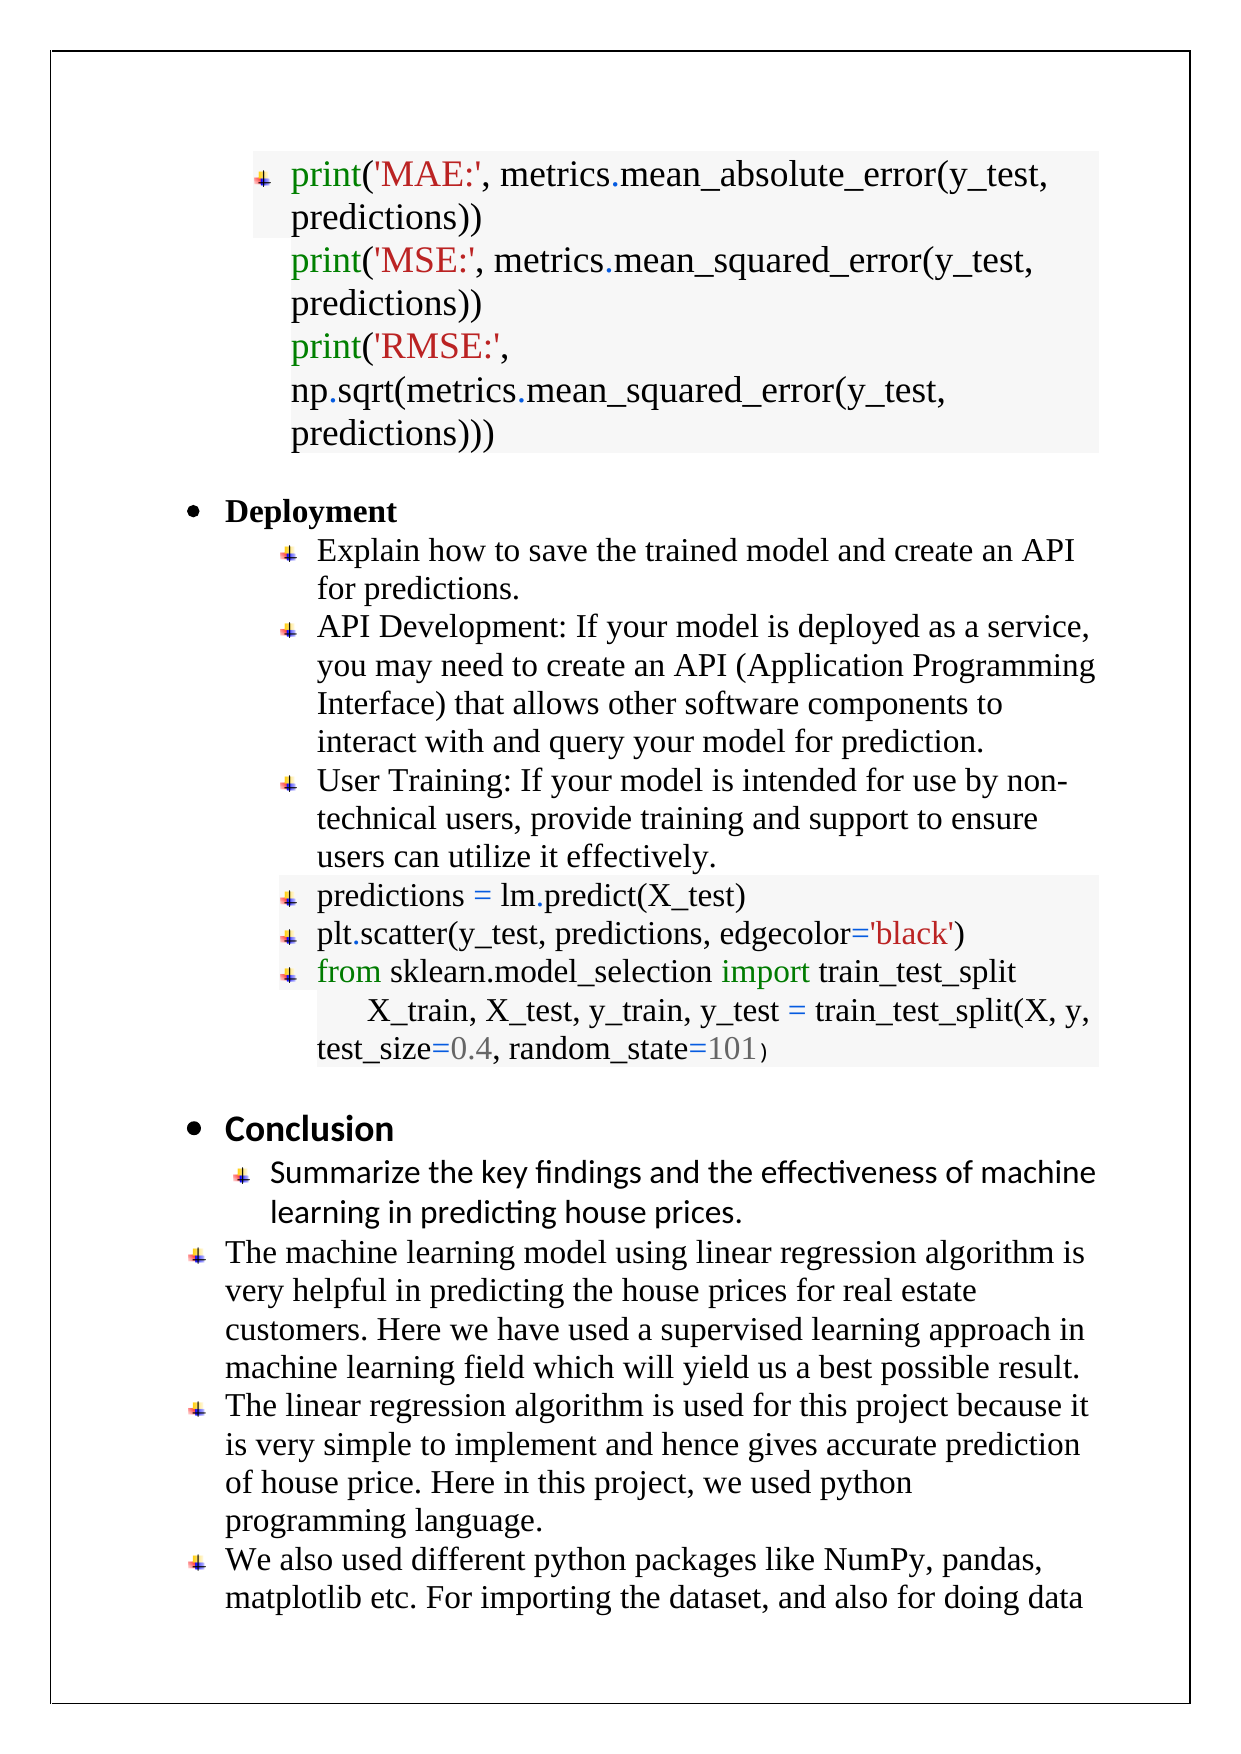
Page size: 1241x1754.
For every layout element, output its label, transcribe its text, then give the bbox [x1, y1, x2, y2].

picture [188, 1400, 206, 1417]
list plt.scatter(y_test, predictions, edgecolor='black') [279, 913, 1099, 952]
text X_train, X_test, y_train, y_test = train_test_split(X, y, test_size=0.4, random_state=101) [317, 990, 1099, 1067]
picture [280, 621, 297, 638]
picture [188, 1553, 206, 1571]
list Deployment [187, 492, 1099, 530]
list Conclusion [187, 1105, 1099, 1151]
list Explain how to save the trained model and create an API for predictions. [279, 530, 1099, 607]
text print('RMSE:', np.sqrt(metrics.mean_squared_error(y_test, predictions))) [291, 324, 1099, 453]
list predictions = lm.predict(X_test) [279, 875, 1099, 913]
list User Training: If your model is intended for use by non-technical users, provide training and support to ensure users can utilize it effectively. [279, 760, 1099, 875]
list API Development: If your model is deployed as a service, you may need to create an API (Application Programming Interface) that allows other software components to interact with and query your model for prediction. [279, 607, 1099, 760]
picture [280, 544, 297, 562]
list from sklearn.model_selection import train_test_split [279, 952, 1099, 990]
picture [188, 1246, 206, 1264]
picture [233, 1166, 250, 1184]
picture [280, 966, 297, 983]
picture [280, 889, 297, 907]
text print('MSE:', metrics.mean_squared_error(y_test, predictions)) [291, 238, 1099, 324]
picture [280, 774, 297, 792]
list The linear regression algorithm is used for this project because it is very simple to implement and hence gives accurate prediction of house price. Here in this project, we used python programming language. [187, 1386, 1099, 1539]
picture [280, 928, 297, 945]
list The machine learning model using linear regression algorithm is very helpful in predicting the house prices for real estate customers. Here we have used a supervised learning approach in machine learning field which will yield us a best possible result. [187, 1232, 1099, 1386]
list print('MAE:', metrics.mean_absolute_error(y_test, predictions)) [253, 151, 1099, 238]
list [187, 1539, 1099, 1616]
list Summarize the key findings and the effectiveness of machine learning in predicting house prices. [232, 1151, 1099, 1232]
picture [254, 169, 271, 187]
